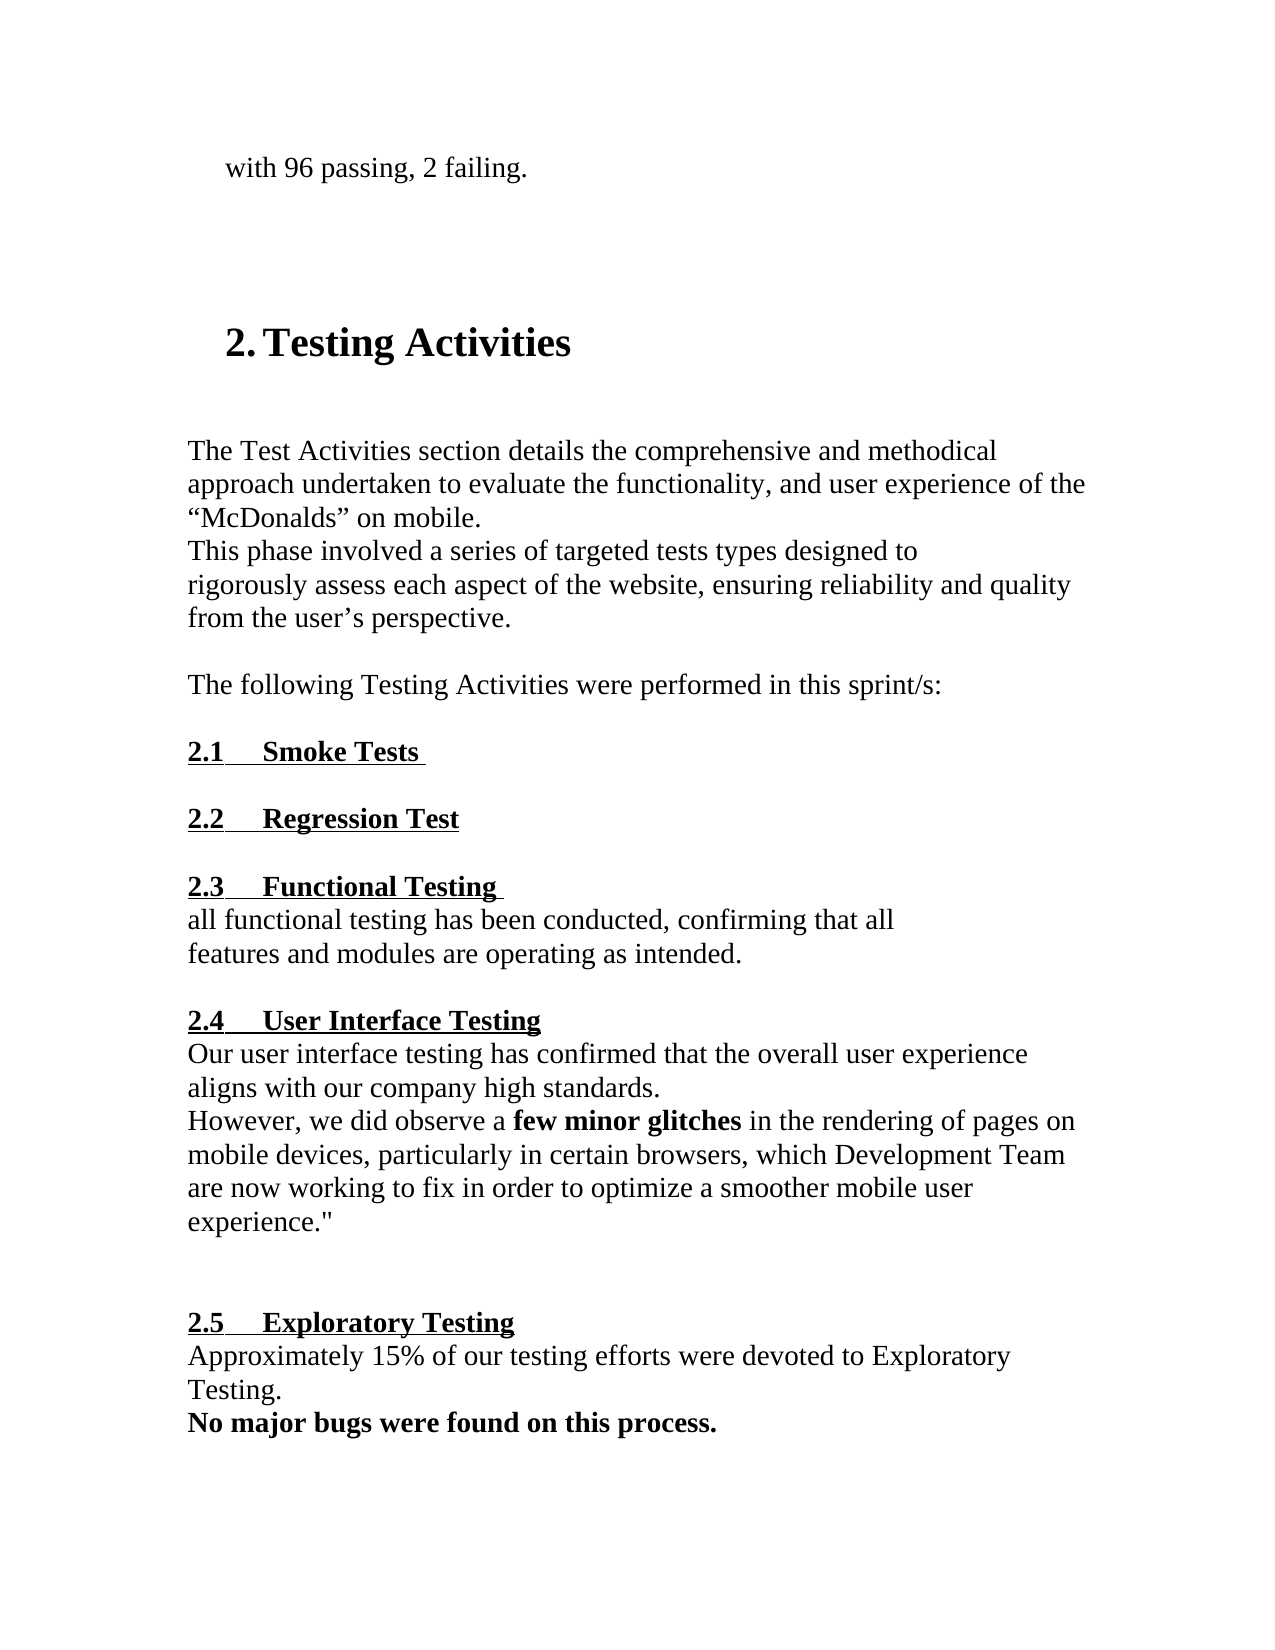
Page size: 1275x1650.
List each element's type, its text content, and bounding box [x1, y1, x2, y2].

text 2.5 Exploratory Testing [187, 1305, 1087, 1338]
text Approximately 15% of our testing efforts were devoted to Exploratory [187, 1338, 1087, 1372]
text aligns with our company high standards. [187, 1070, 1087, 1103]
text No major bugs were found on this process. [187, 1405, 1087, 1439]
list Testing Activities [225, 318, 1087, 366]
text mobile devices, particularly in certain browsers, which Development Team [187, 1137, 1087, 1171]
text Our user interface testing has confirmed that the overall user experience [187, 1036, 1087, 1070]
text are now working to fix in order to optimize a smoother mobile user [187, 1171, 1087, 1204]
text 2.3 Functional Testing [187, 869, 1087, 902]
text with 96 passing, 2 failing. [225, 150, 1087, 183]
text experience." [187, 1204, 1087, 1238]
text features and modules are operating as intended. [187, 936, 1087, 969]
text 2.1 Smoke Tests [187, 734, 1087, 768]
text However, we did observe a few minor glitches in the rendering of pages on [187, 1103, 1087, 1137]
text The following Testing Activities were performed in this sprint/s: [187, 667, 1087, 701]
text all functional testing has been conducted, confirming that all [187, 902, 1087, 936]
text rigorously assess each aspect of the website, ensuring reliability and quality [187, 567, 1087, 600]
text 2.2 Regression Test [187, 802, 1087, 835]
text This phase involved a series of targeted tests types designed to [187, 533, 1087, 567]
text The Test Activities section details the comprehensive and methodical [187, 433, 1087, 466]
text approach undertaken to evaluate the functionality, and user experience of the [187, 466, 1087, 500]
text from the user’s perspective. [187, 600, 1087, 634]
text “McDonalds” on mobile. [187, 500, 1087, 533]
text 2.4 User Interface Testing [187, 1003, 1087, 1036]
text Testing. [187, 1372, 1087, 1405]
